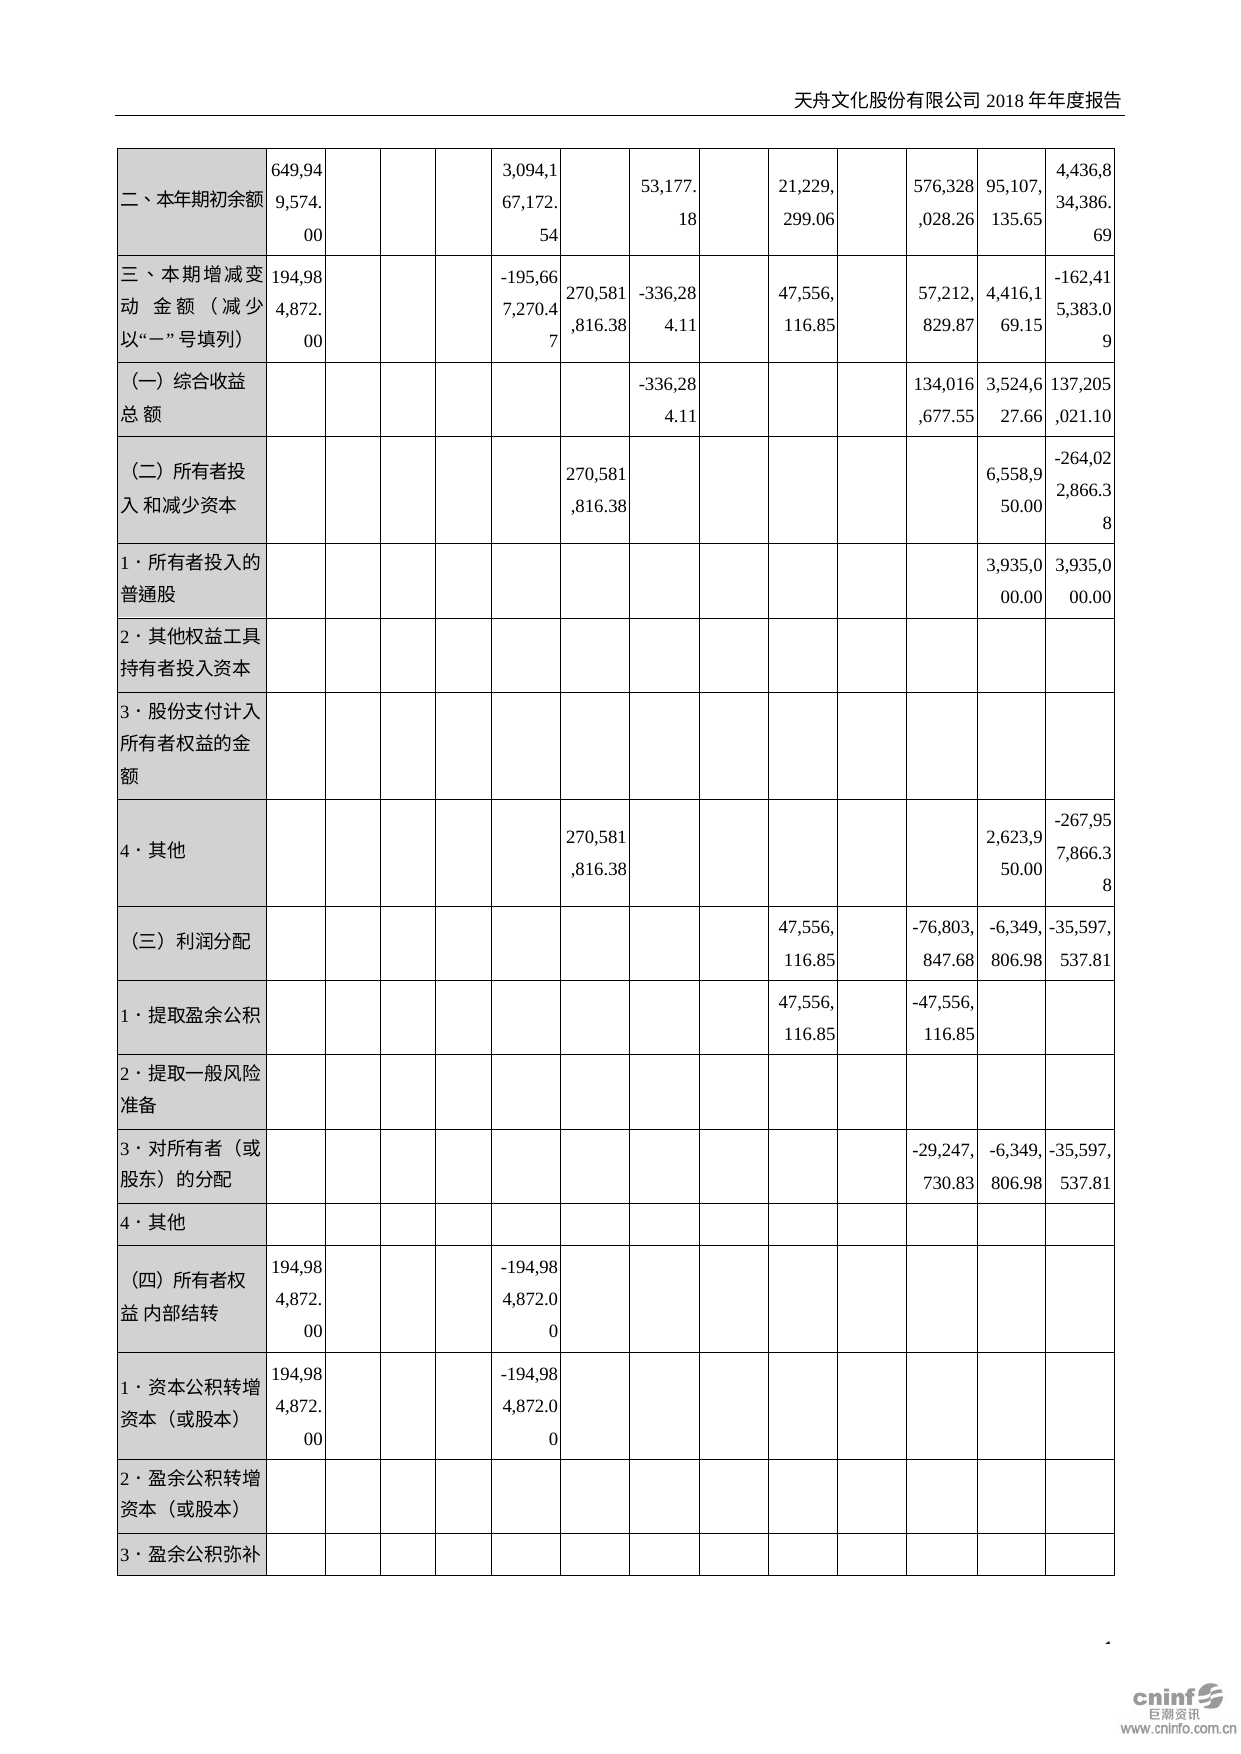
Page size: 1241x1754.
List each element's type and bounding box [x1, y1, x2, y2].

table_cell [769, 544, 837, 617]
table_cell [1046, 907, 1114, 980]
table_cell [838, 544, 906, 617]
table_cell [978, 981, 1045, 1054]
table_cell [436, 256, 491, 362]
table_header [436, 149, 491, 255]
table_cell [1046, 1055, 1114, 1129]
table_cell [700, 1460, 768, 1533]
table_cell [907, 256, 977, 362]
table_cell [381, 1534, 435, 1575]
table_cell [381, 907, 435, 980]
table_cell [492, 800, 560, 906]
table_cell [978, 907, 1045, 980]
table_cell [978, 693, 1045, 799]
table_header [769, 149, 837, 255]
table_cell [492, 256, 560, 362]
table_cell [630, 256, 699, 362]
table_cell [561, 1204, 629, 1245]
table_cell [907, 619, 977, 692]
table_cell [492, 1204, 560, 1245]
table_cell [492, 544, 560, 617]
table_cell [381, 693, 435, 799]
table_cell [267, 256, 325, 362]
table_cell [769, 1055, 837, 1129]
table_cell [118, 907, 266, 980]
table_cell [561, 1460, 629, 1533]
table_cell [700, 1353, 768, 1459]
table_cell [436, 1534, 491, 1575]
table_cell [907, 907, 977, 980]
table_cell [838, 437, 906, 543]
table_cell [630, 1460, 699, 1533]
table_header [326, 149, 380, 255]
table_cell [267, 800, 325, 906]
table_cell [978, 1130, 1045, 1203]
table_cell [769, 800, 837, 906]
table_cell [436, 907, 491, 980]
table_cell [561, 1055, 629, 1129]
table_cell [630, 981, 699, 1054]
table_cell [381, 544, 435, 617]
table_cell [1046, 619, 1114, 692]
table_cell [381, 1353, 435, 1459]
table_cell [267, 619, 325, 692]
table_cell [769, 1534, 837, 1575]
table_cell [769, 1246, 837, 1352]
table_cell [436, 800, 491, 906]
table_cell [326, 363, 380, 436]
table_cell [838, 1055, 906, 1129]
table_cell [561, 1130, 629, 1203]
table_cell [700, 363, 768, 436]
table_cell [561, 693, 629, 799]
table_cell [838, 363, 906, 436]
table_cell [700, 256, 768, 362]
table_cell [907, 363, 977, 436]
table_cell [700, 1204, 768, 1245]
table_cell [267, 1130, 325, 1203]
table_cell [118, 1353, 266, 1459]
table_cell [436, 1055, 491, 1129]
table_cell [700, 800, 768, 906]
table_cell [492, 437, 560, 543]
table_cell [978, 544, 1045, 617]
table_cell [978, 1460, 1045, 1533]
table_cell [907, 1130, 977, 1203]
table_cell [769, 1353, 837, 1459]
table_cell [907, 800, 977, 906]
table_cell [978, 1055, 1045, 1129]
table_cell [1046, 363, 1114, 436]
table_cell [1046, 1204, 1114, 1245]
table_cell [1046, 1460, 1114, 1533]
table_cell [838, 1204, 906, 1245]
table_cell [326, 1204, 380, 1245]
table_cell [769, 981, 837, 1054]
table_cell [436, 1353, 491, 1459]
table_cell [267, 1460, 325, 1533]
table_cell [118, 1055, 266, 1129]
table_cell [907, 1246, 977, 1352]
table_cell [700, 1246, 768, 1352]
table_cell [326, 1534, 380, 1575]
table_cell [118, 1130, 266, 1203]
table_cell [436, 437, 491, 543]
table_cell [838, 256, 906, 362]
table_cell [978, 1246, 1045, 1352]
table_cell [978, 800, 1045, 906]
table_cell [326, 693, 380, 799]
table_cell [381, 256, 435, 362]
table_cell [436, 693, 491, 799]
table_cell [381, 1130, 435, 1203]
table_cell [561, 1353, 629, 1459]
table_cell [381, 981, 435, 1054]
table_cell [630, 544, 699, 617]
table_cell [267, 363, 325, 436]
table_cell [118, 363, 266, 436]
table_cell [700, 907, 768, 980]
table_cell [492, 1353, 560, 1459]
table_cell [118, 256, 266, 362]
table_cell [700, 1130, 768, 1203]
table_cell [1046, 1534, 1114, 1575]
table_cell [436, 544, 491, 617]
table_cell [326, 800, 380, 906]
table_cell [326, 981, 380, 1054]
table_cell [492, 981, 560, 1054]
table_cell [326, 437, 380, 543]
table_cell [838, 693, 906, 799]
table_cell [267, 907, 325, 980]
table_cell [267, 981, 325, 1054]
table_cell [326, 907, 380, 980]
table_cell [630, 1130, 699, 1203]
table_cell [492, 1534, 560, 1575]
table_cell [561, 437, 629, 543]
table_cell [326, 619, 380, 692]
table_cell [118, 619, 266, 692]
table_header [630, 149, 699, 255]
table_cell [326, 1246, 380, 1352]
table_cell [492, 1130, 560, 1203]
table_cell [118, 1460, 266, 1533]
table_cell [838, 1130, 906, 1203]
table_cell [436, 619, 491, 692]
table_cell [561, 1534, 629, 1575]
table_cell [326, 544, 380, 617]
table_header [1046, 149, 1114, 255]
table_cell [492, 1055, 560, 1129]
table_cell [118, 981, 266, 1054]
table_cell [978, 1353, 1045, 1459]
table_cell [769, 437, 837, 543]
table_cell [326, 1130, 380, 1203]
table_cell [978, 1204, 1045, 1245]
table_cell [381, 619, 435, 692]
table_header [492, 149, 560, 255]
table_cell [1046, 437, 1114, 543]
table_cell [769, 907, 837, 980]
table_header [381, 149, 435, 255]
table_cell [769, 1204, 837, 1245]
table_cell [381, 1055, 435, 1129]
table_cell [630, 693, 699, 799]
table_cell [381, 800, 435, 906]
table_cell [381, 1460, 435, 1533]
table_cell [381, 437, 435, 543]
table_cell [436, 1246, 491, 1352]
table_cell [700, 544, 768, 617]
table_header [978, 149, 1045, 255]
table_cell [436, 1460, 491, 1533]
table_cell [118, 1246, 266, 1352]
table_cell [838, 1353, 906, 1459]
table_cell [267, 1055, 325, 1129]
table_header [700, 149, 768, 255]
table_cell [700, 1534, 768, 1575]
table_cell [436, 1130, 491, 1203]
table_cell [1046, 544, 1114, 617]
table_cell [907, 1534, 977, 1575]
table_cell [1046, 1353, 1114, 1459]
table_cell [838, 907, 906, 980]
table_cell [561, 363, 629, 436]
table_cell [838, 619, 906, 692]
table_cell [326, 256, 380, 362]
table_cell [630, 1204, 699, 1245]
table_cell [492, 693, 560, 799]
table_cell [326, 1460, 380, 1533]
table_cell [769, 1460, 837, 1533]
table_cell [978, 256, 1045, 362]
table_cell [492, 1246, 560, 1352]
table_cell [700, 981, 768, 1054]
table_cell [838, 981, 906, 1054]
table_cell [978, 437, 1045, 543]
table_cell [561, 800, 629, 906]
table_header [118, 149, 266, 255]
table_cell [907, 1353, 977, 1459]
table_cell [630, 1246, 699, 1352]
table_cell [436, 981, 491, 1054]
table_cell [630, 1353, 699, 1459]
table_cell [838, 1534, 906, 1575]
picture [1115, 1680, 1240, 1737]
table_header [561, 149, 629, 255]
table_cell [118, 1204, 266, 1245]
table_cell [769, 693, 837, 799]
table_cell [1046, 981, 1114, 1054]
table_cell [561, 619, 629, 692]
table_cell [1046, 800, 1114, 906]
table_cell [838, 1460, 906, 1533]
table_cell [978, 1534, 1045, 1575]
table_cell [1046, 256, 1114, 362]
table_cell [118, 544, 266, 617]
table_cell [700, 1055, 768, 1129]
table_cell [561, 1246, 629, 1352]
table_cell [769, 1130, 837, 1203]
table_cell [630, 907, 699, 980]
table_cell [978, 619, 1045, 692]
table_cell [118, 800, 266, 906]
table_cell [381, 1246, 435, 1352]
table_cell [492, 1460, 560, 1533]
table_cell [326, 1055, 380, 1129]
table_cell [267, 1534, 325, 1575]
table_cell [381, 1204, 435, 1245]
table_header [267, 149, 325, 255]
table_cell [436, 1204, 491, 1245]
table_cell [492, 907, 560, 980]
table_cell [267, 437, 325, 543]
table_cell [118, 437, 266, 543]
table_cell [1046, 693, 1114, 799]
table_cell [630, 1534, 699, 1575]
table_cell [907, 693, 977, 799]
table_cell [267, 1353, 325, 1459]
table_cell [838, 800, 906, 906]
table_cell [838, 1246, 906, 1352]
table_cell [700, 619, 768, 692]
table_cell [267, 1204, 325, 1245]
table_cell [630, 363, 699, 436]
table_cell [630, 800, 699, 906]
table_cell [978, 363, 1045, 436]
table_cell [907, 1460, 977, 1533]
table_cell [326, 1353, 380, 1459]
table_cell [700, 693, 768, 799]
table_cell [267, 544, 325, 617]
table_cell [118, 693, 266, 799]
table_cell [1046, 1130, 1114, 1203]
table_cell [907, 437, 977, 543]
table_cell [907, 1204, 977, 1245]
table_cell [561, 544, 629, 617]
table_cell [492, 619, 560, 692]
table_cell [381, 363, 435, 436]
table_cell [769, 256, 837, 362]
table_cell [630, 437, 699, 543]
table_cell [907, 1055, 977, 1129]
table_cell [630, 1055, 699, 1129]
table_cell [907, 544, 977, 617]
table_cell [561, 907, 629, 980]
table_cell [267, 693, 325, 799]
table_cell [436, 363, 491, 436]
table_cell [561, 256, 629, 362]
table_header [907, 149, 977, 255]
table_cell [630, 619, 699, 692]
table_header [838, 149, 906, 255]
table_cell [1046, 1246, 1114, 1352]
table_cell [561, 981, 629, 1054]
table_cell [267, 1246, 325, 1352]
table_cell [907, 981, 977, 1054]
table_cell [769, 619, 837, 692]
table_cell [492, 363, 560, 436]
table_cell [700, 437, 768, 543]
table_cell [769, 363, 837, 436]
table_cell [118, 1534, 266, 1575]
